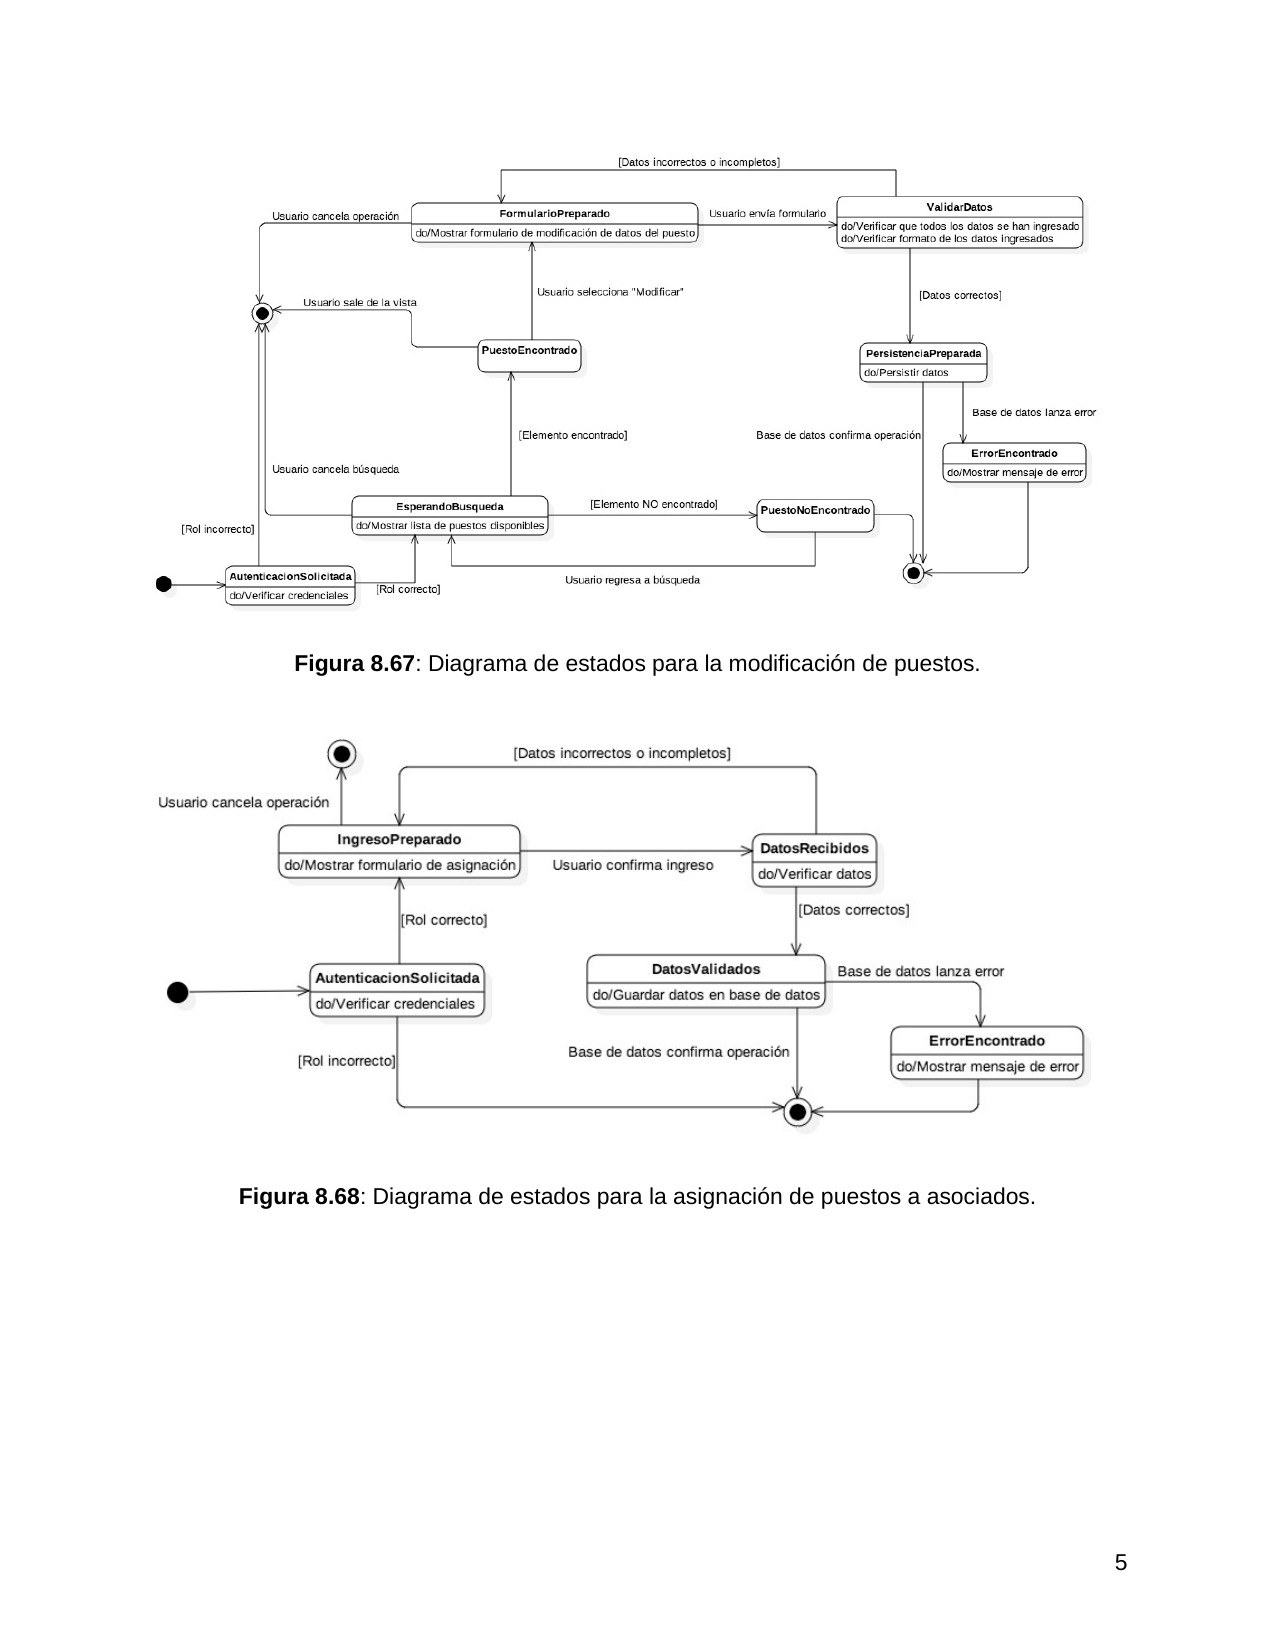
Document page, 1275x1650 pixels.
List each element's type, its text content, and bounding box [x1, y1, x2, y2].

text Figura 8.68: Diagrama de estados para la asignación de puestos a asociados. [148, 1183, 1127, 1209]
picture [147, 147, 1128, 638]
text Figura 8.67: Diagrama de estados para la modificación de puestos. [148, 650, 1127, 677]
picture [147, 729, 1128, 1171]
